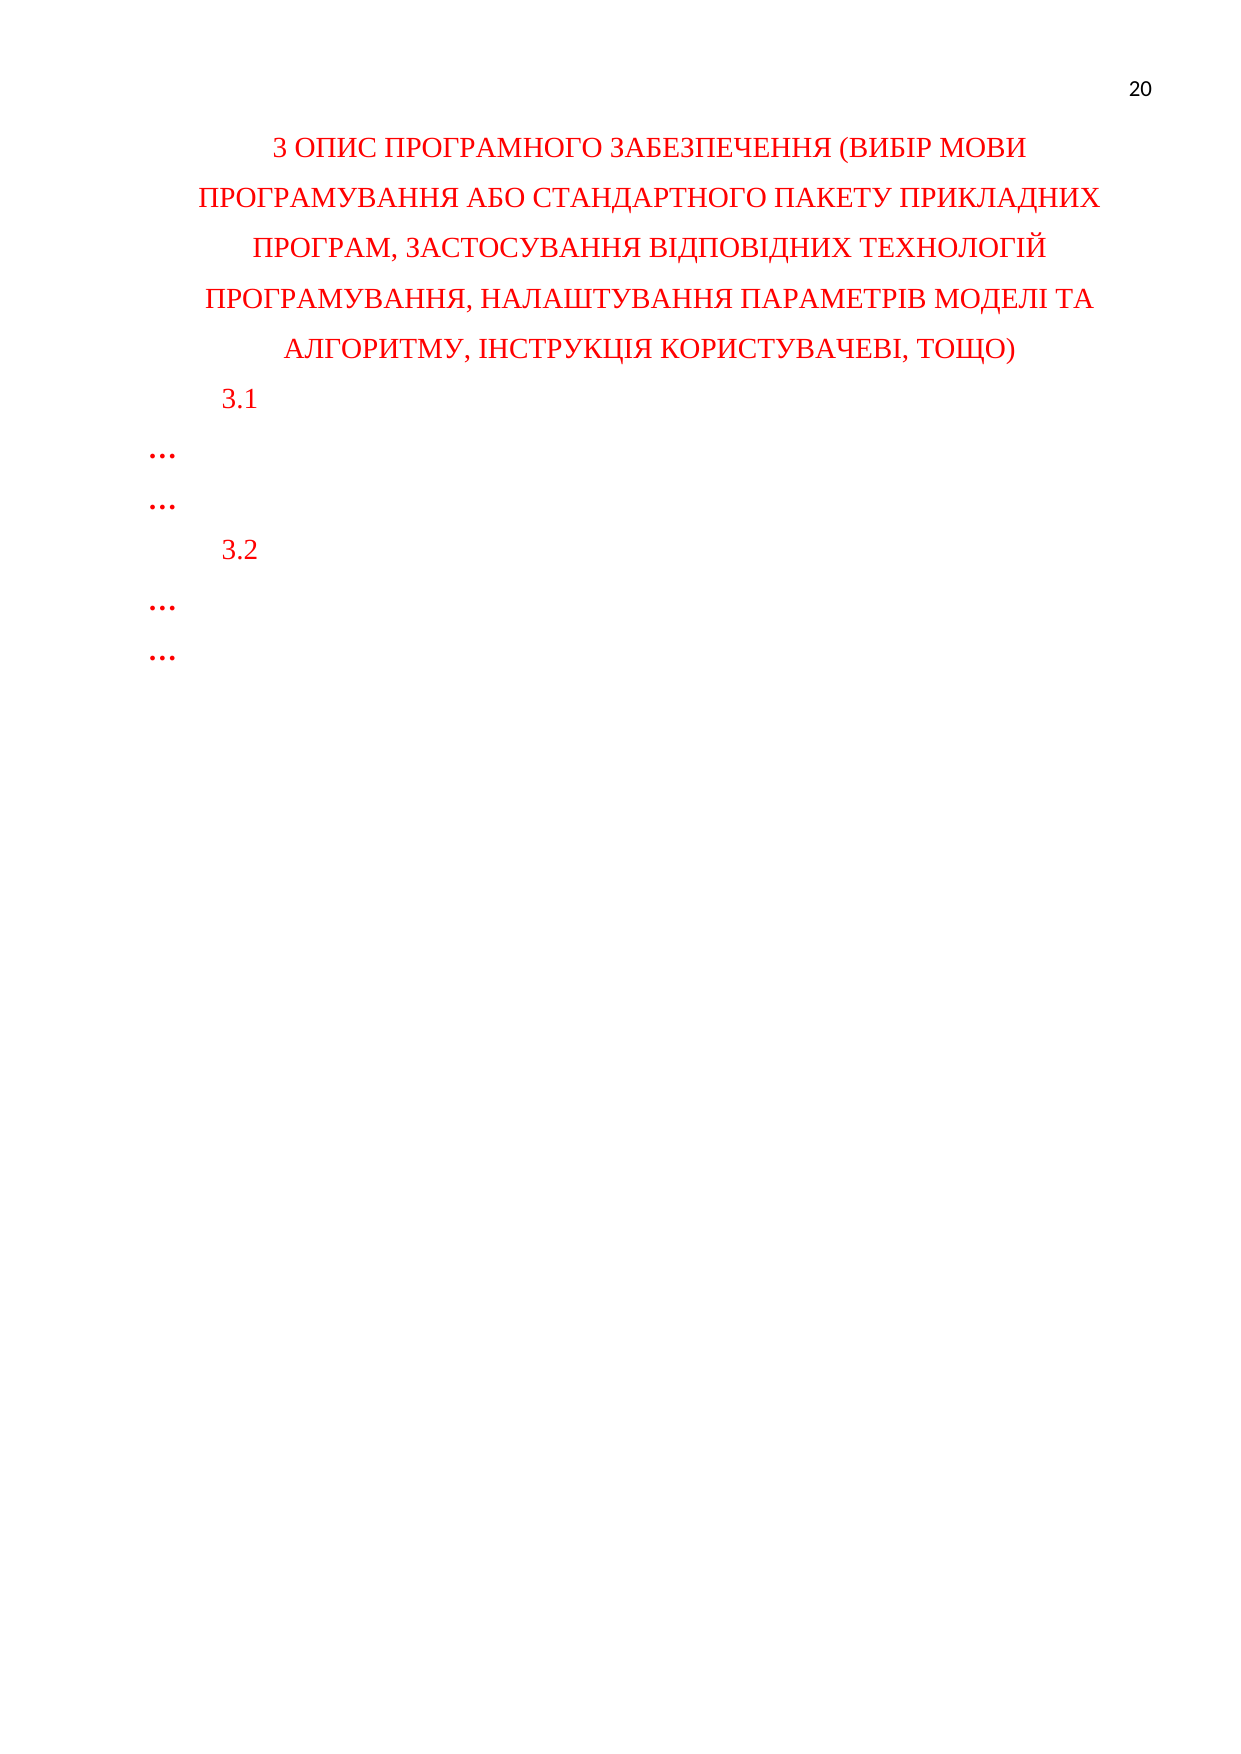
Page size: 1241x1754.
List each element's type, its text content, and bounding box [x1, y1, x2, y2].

text 3.2 [148, 532, 1152, 566]
text 3 Опис програмного забезпечення (вибір мови програмування або стандартного пакету прикладних програм, застосування відповідних технологій програмування, налаштування параметрів моделі та алгоритму, ІНСТРУКЦІЯ КОРИСТУВАЧЕВІ, тощо) [148, 130, 1152, 364]
text … [148, 633, 1152, 666]
text … [148, 482, 1152, 516]
text … [148, 583, 1152, 616]
text 3.1 [148, 381, 1152, 415]
text … [148, 432, 1152, 465]
